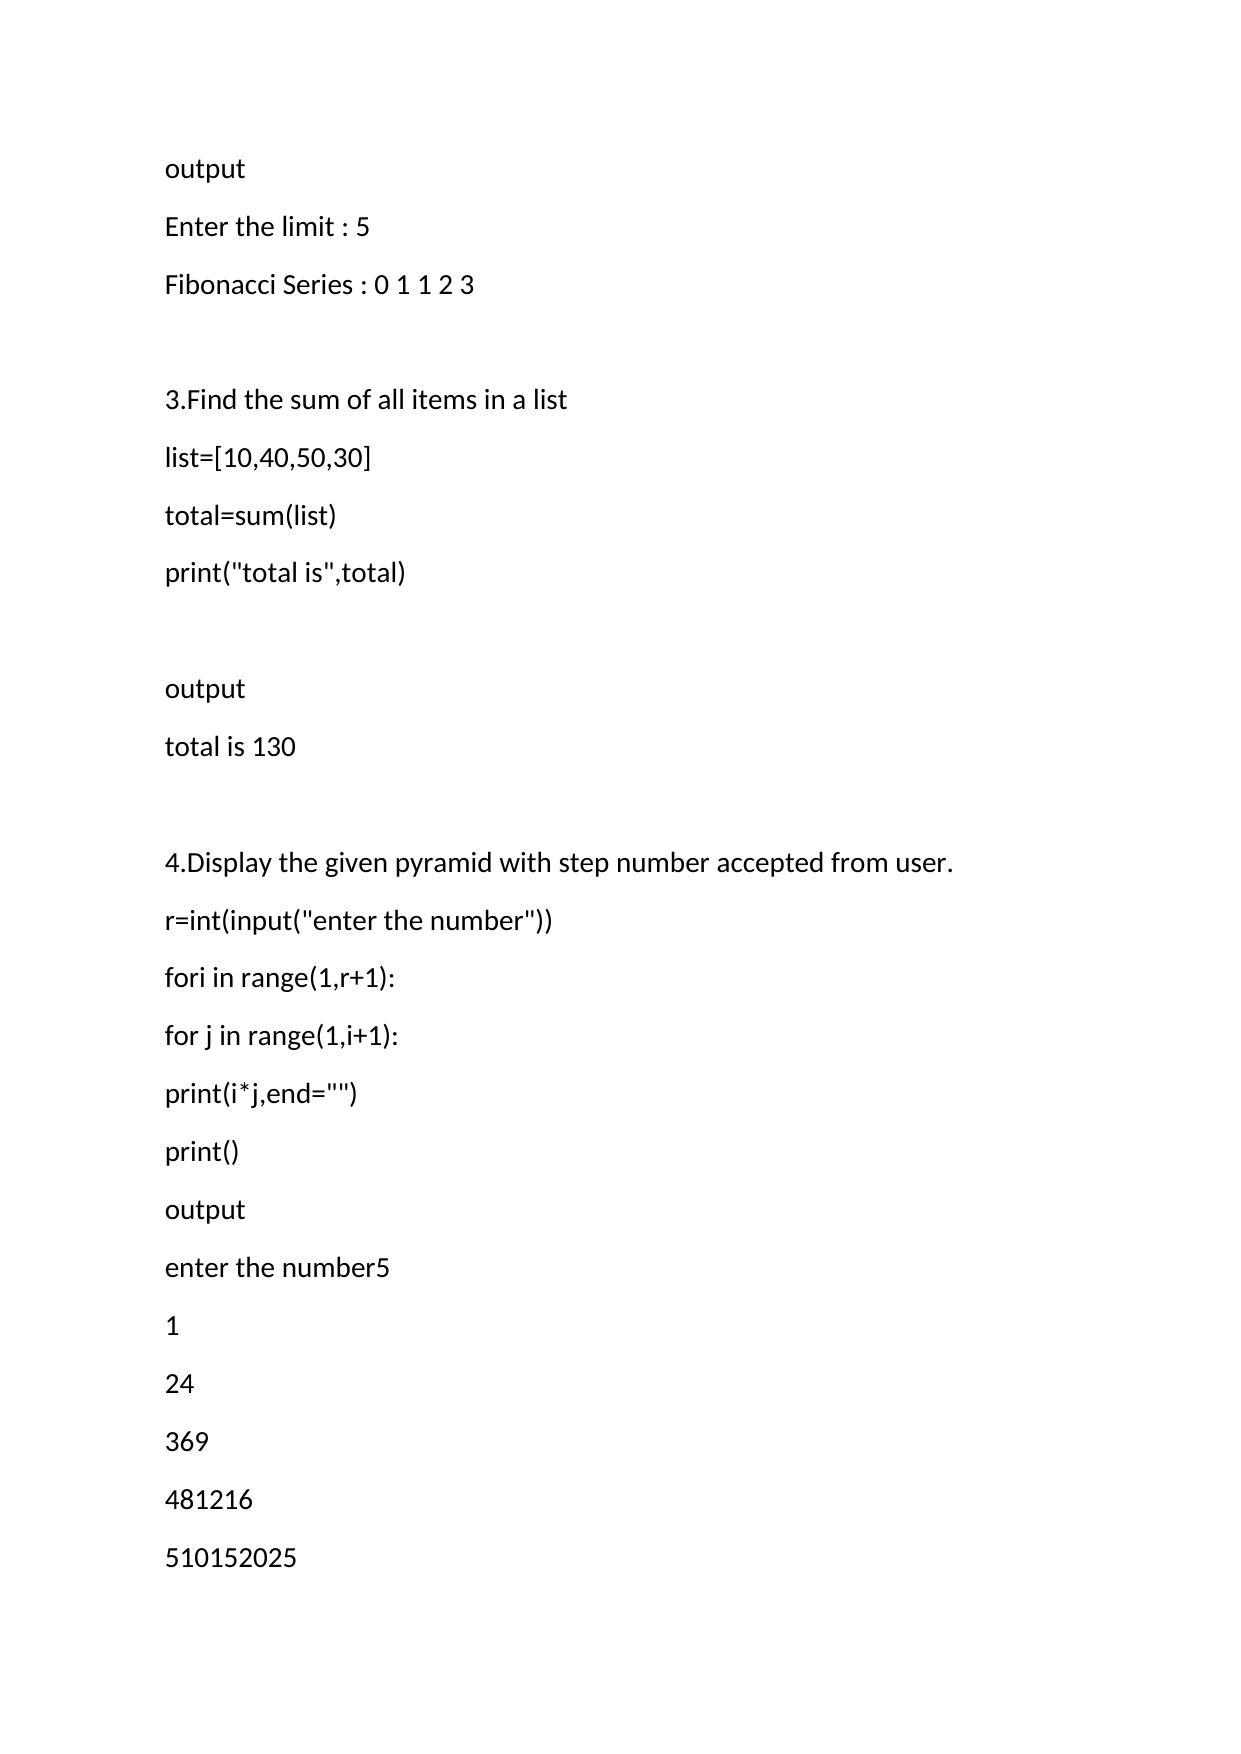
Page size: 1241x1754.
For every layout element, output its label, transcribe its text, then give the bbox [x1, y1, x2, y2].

text 24 [164, 1365, 1090, 1401]
text r=int(input("enter the number")) [164, 902, 1090, 937]
text print() [164, 1133, 1090, 1169]
text output [164, 150, 1090, 186]
text total is 130 [164, 728, 1090, 763]
text output [164, 670, 1090, 706]
text fori in range(1,r+1): [164, 959, 1090, 995]
text 1 [164, 1307, 1090, 1343]
text 3.Find the sum of all items in a list [164, 381, 1090, 417]
text 369 [164, 1423, 1090, 1458]
text print("total is",total) [164, 554, 1090, 590]
text enter the number5 [164, 1249, 1090, 1285]
text 510152025 [164, 1539, 1090, 1574]
text output [164, 1191, 1090, 1227]
text 481216 [164, 1481, 1090, 1516]
text print(i*j,end="") [164, 1075, 1090, 1111]
text Enter the limit : 5 [164, 208, 1090, 243]
text Fibonacci Series : 0 1 1 2 3 [164, 266, 1090, 301]
text list=[10,40,50,30] [164, 439, 1090, 474]
text for j in range(1,i+1): [164, 1017, 1090, 1053]
text total=sum(list) [164, 497, 1090, 532]
text 4.Display the given pyramid with step number accepted from user. [164, 844, 1090, 879]
